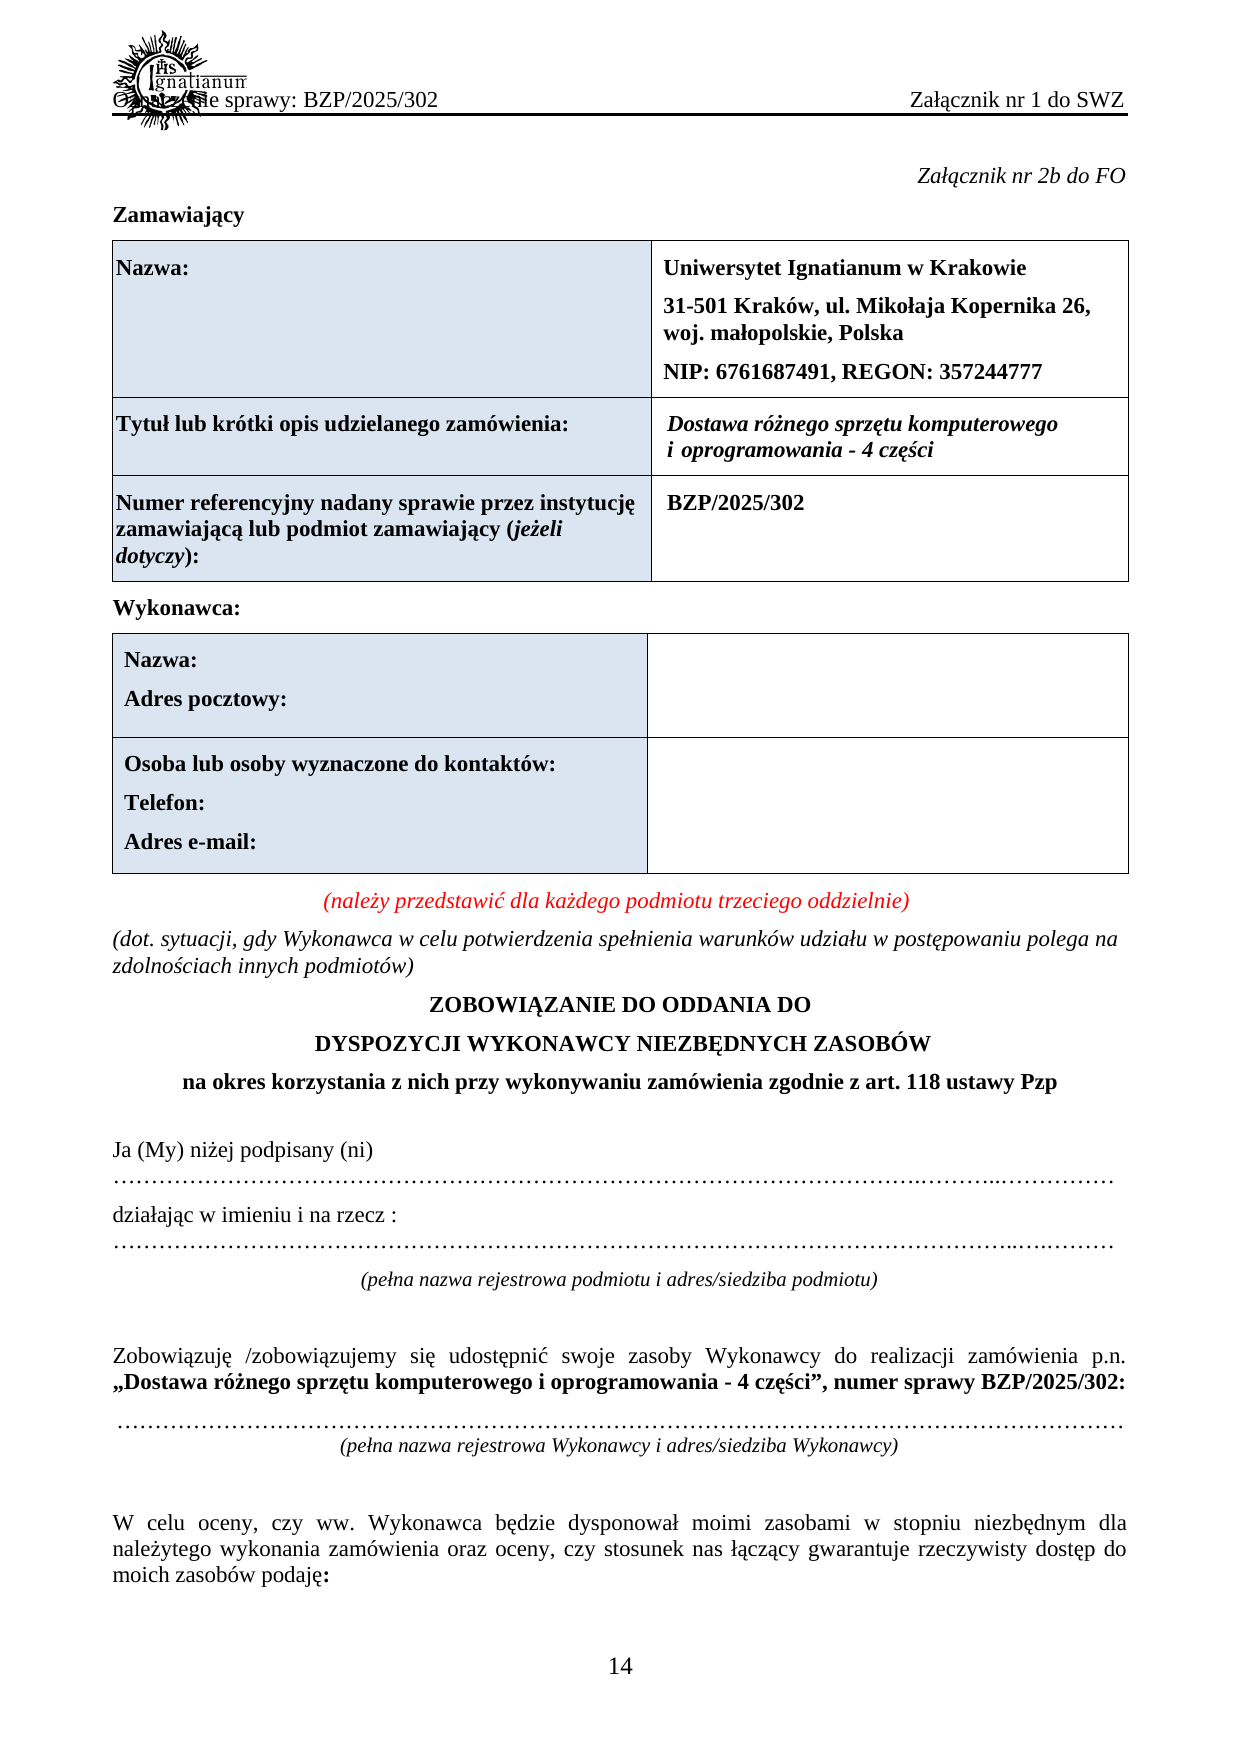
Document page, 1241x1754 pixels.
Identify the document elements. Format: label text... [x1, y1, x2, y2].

table_header [648, 634, 1128, 737]
text Załącznik nr 2b do FO [112, 162, 1128, 189]
table_cell [648, 738, 1128, 873]
text W celu oceny, czy ww. Wykonawca będzie dysponował moimi zasobami w stopniu niezbędnym dla należytego wykonania zamówienia oraz oceny, czy stosunek nas łączący gwarantuje rzeczywisty dostęp do moich zasobów podaję: [112, 1509, 1128, 1588]
table_header Nazwa: [113, 241, 651, 397]
text (pełna nazwa rejestrowa podmiotu i adres/siedziba podmiotu) [112, 1266, 1128, 1291]
text DYSPOZYCJI WYKONAWCY NIEZBĘDNYCH ZASOBÓW [112, 1029, 1128, 1056]
text Ja (My) niżej podpisany (ni) …………………………………………………………………………………………….………..…………… [112, 1136, 1128, 1189]
text (dot. sytuacji, gdy Wykonawca w celu potwierdzenia spełnienia warunków udziału w postępowaniu polega na zdolnościach innych podmiotów) [112, 926, 1121, 978]
text działając w imieniu i na rzecz : ………………………………………………………………………………………………………..….……… [112, 1201, 1128, 1254]
table_cell Dostawa różnego sprzętu komputerowego i oprogramowania - 4 części [652, 398, 1128, 475]
text (należy przedstawić dla każdego podmiotu trzeciego oddzielnie) [112, 887, 1121, 913]
text …………………………………………………………………………………………………………………… (pełna nazwa rejestrowa Wykonawcy i adres/siedziba Wykonawcy) [112, 1407, 1128, 1457]
picture [112, 30, 247, 131]
table_header Nazwa: Adres pocztowy: [113, 634, 647, 737]
text Zamawiający [112, 201, 1128, 228]
table_header Uniwersytet Ignatianum w Krakowie 31-501 Kraków, ul. Mikołaja Kopernika 26, woj. małopolskie, Polska NIP: 6761687491, REGON: 357244777 [652, 241, 1128, 397]
text ZOBOWIĄZANIE DO ODDANIA DO [112, 991, 1128, 1017]
table_cell Tytuł lub krótki opis udzielanego zamówienia: [113, 398, 651, 475]
text Zobowiązuję /zobowiązujemy się udostępnić swoje zasoby Wykonawcy do realizacji zamówienia p.n. „Dostawa różnego sprzętu komputerowego i oprogramowania - 4 części”, numer sprawy BZP/2025/302: [112, 1342, 1128, 1394]
text Wykonawca: [112, 594, 1128, 620]
table_cell BZP/2025/302 [652, 476, 1128, 581]
table_cell Numer referencyjny nadany sprawie przez instytucję zamawiającą lub podmiot zamawiający (jeżeli dotyczy): [113, 476, 651, 581]
table_cell Osoba lub osoby wyznaczone do kontaktów: Telefon: Adres e-mail: [113, 738, 647, 873]
text na okres korzystania z nich przy wykonywaniu zamówienia zgodnie z art. 118 ustawy Pzp [112, 1068, 1128, 1123]
